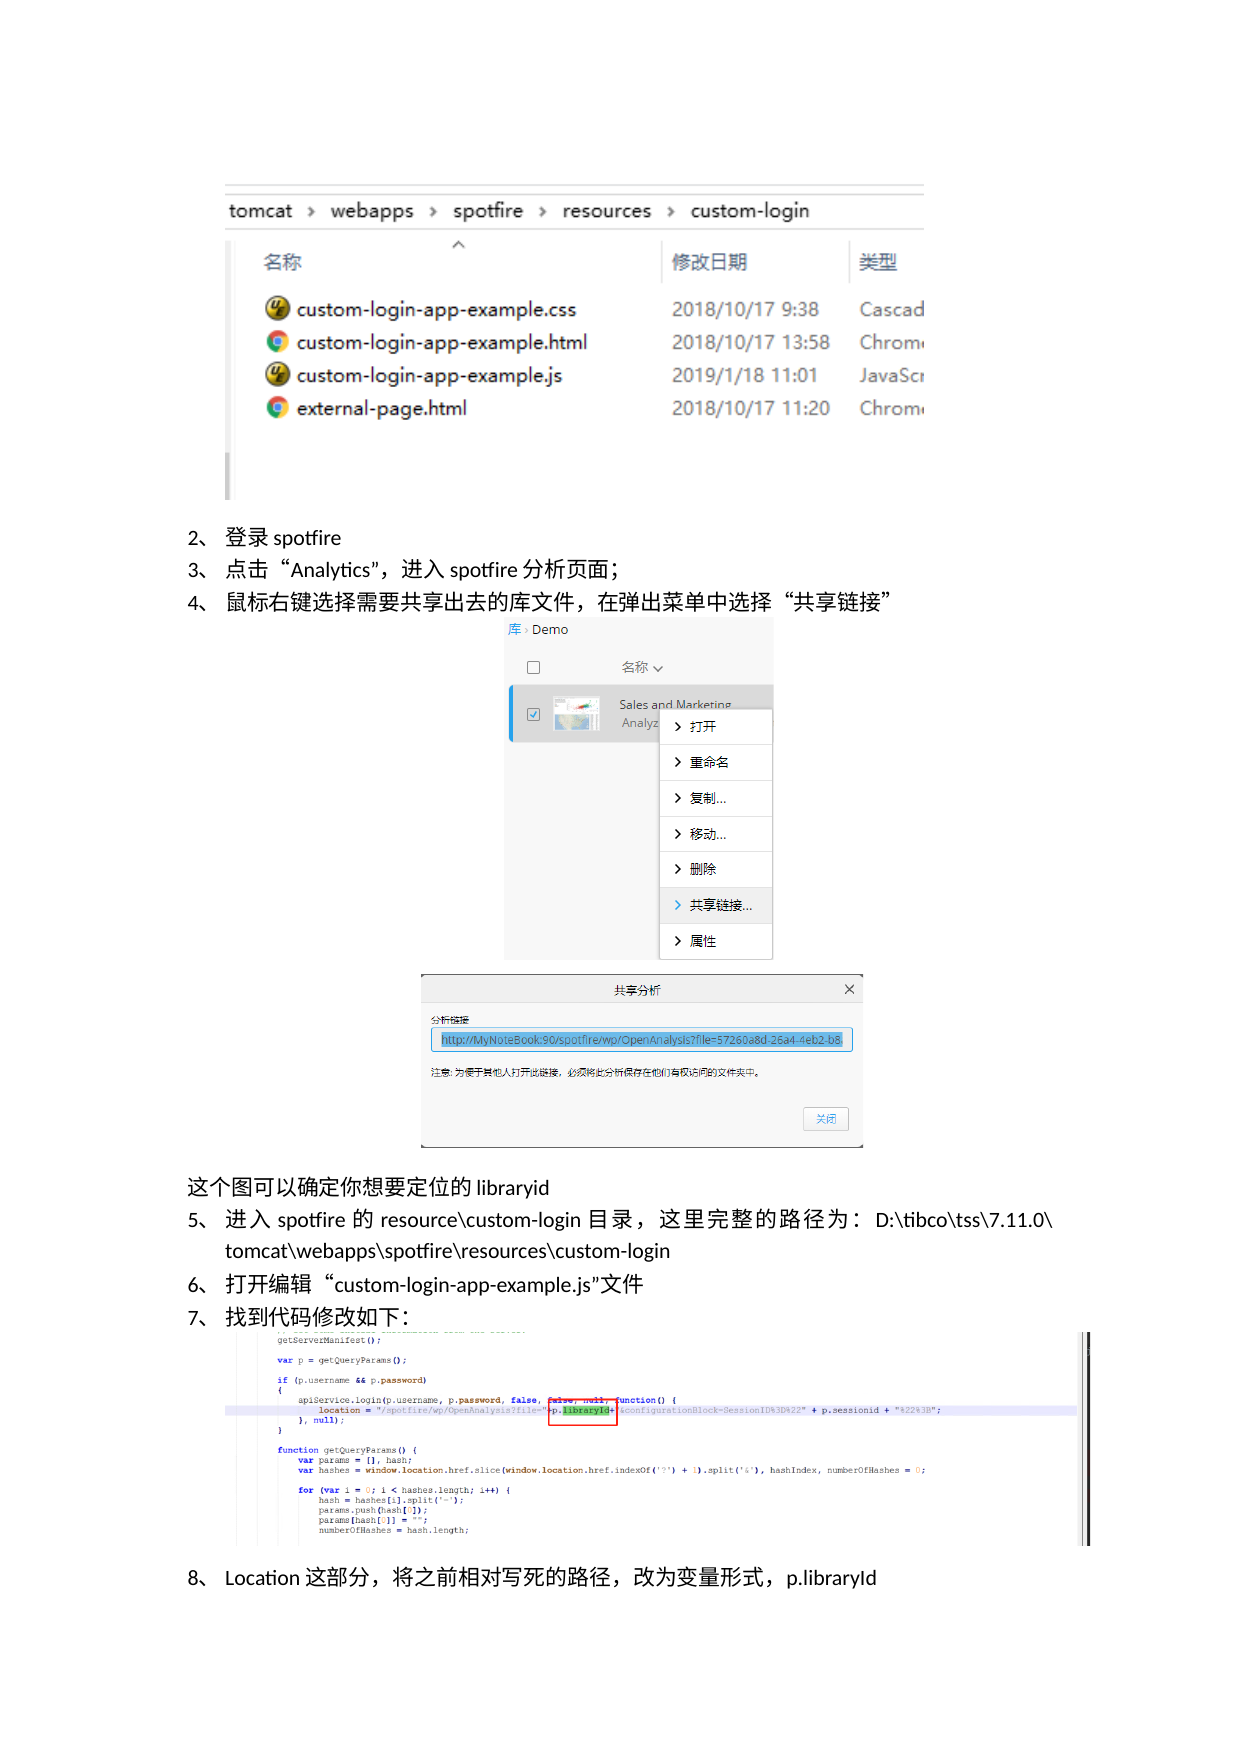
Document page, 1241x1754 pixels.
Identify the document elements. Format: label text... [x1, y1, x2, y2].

text 这个图可以确定你想要定位的libraryid [187, 1169, 1053, 1202]
list 进入spotfire的resource\custom-login目录，这里完整的路径为：D:\tibco\tss\7.11.0\tomcat\webapps\spotfire\resources\custom-login [187, 1202, 1053, 1267]
picture [225, 1332, 1091, 1546]
list 打开编辑“custom-login-app-example.js”文件 [187, 1267, 1053, 1299]
list Location这部分，将之前相对写死的路径，改为变量形式，p.libraryId [187, 1559, 1053, 1592]
list 鼠标右键选择需要共享出去的库文件，在弹出菜单中选择“共享链接” [187, 584, 1053, 617]
picture [225, 162, 924, 500]
picture [504, 617, 774, 960]
list 找到代码修改如下： [187, 1299, 1053, 1332]
list 点击“Analytics”，进入spotfire分析页面； [187, 552, 1053, 584]
list 登录spotfire [187, 519, 1053, 552]
picture [421, 974, 864, 1148]
